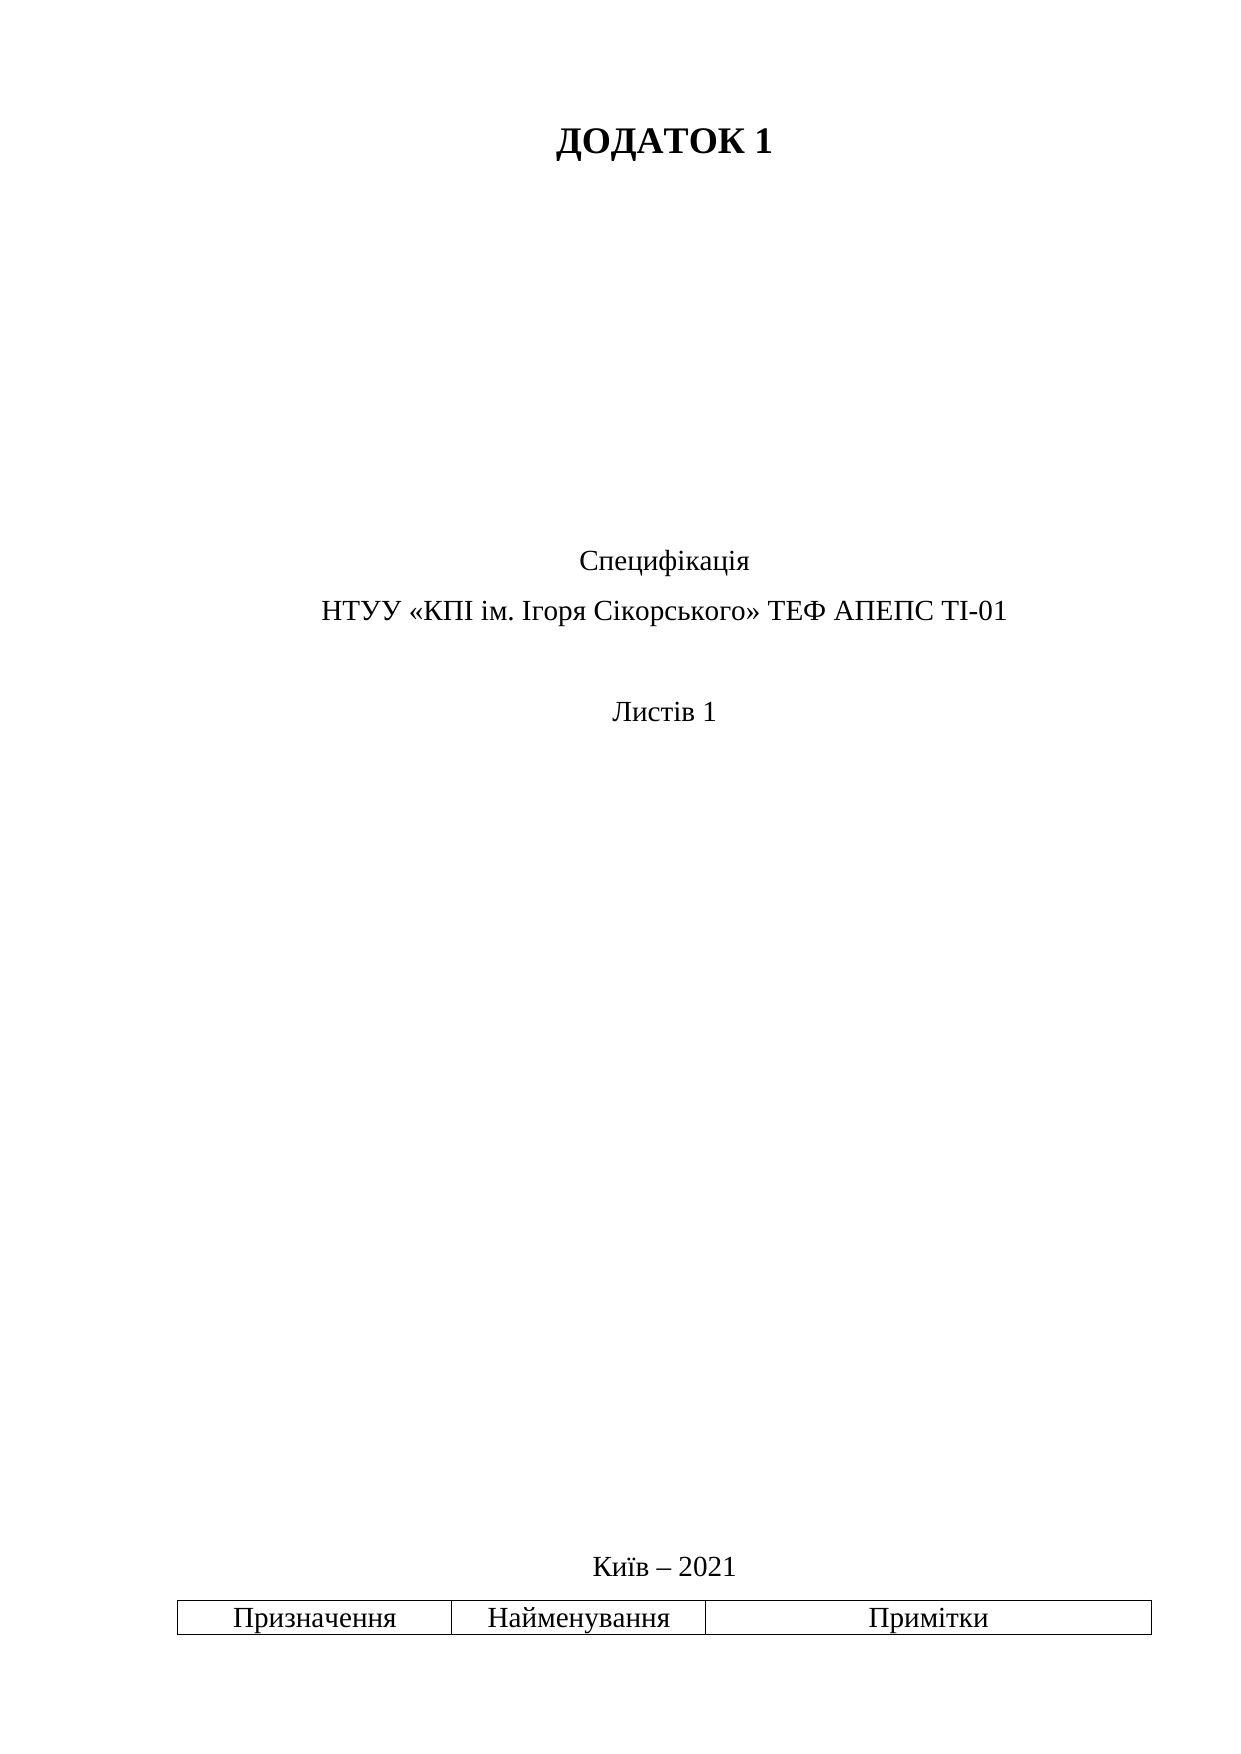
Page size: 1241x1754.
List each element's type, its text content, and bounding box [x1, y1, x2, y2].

text Листів 1 [177, 694, 1152, 727]
text Специфікація [177, 543, 1152, 577]
text Київ – 2021 [177, 1549, 1152, 1583]
table_header Примітки [706, 1601, 1151, 1634]
table_header Призначення [178, 1601, 451, 1634]
text НТУУ «КПІ ім. Ігоря Сікорського» ТЕФ АПЕПС ТІ-01 [177, 593, 1152, 627]
table_header Найменування [452, 1601, 705, 1634]
text ДОДАТОК 1 [177, 118, 1152, 161]
